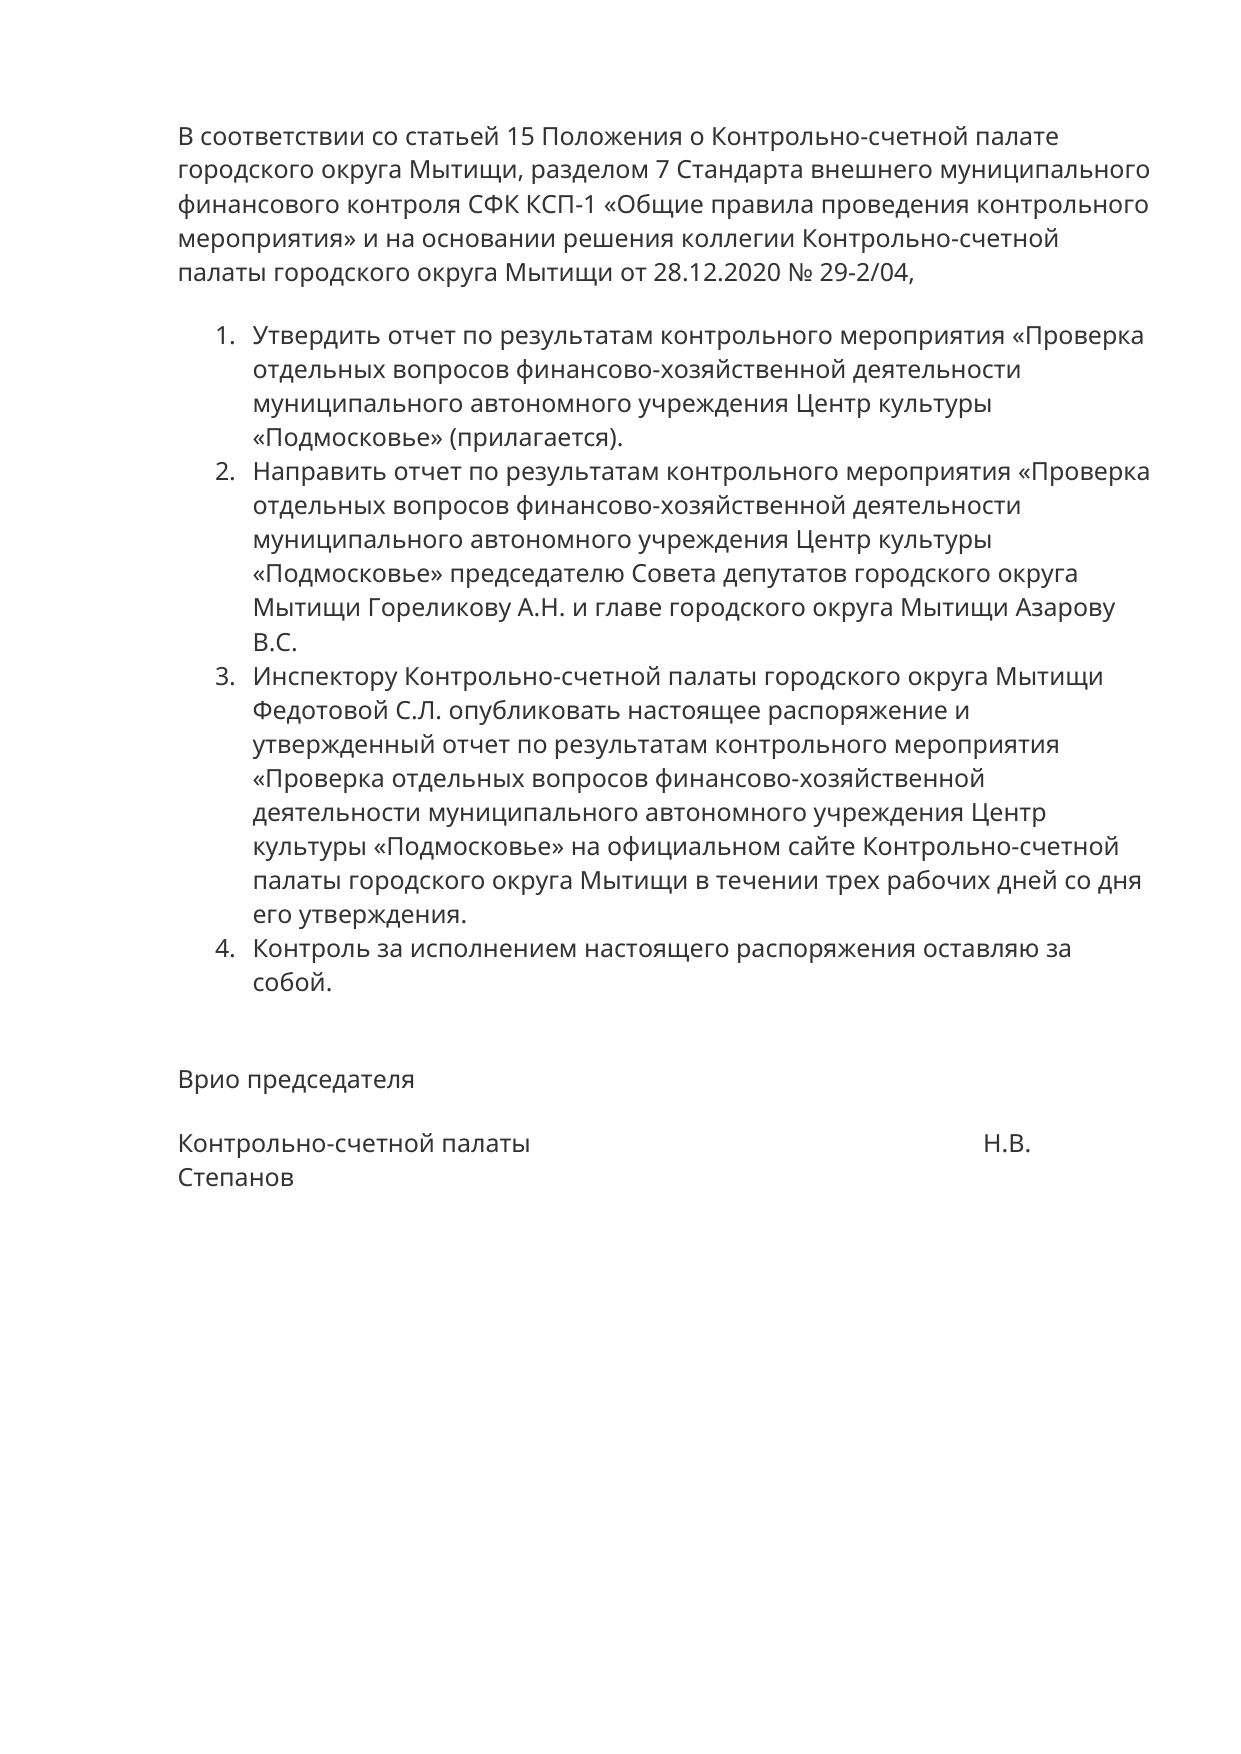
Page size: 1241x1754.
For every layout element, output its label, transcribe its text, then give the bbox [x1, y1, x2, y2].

list Утвердить отчет по результатам контрольного мероприятия «Проверка отдельных вопросов финансово-хозяйственной деятельности муниципального автономного учреждения Центр культуры «Подмосковье» (прилагается). [215, 318, 1152, 454]
list Инспектору Контрольно-счетной палаты городского округа Мытищи Федотовой С.Л. опубликовать настоящее распоряжение и утвержденный отчет по результатам контрольного мероприятия «Проверка отдельных вопросов финансово-хозяйственной деятельности муниципального автономного учреждения Центр культуры «Подмосковье» на официальном сайте Контрольно-счетной палаты городского округа Мытищи в течении трех рабочих дней со дня его утверждения. [215, 658, 1152, 931]
list Контроль за исполнением настоящего распоряжения оставляю за собой. [215, 931, 1152, 999]
text В соответствии со статьей 15 Положения о Контрольно-счетной палате городского округа Мытищи, разделом 7 Стандарта внешнего муниципального финансового контроля СФК КСП-1 «Общие правила проведения контрольного мероприятия» и на основании решения коллегии Контрольно-счетной палаты городского округа Мытищи от 28.12.2020 № 29-2/04, [177, 118, 1152, 288]
text Врио председателя [177, 1062, 1152, 1096]
list Направить отчет по результатам контрольного мероприятия «Проверка отдельных вопросов финансово-хозяйственной деятельности муниципального автономного учреждения Центр культуры «Подмосковье» председателю Совета депутатов городского округа Мытищи Гореликову А.Н. и главе городского округа Мытищи Азарову В.С. [215, 454, 1152, 658]
text Контрольно-счетной палаты Н.В. Степанов [177, 1125, 1152, 1193]
